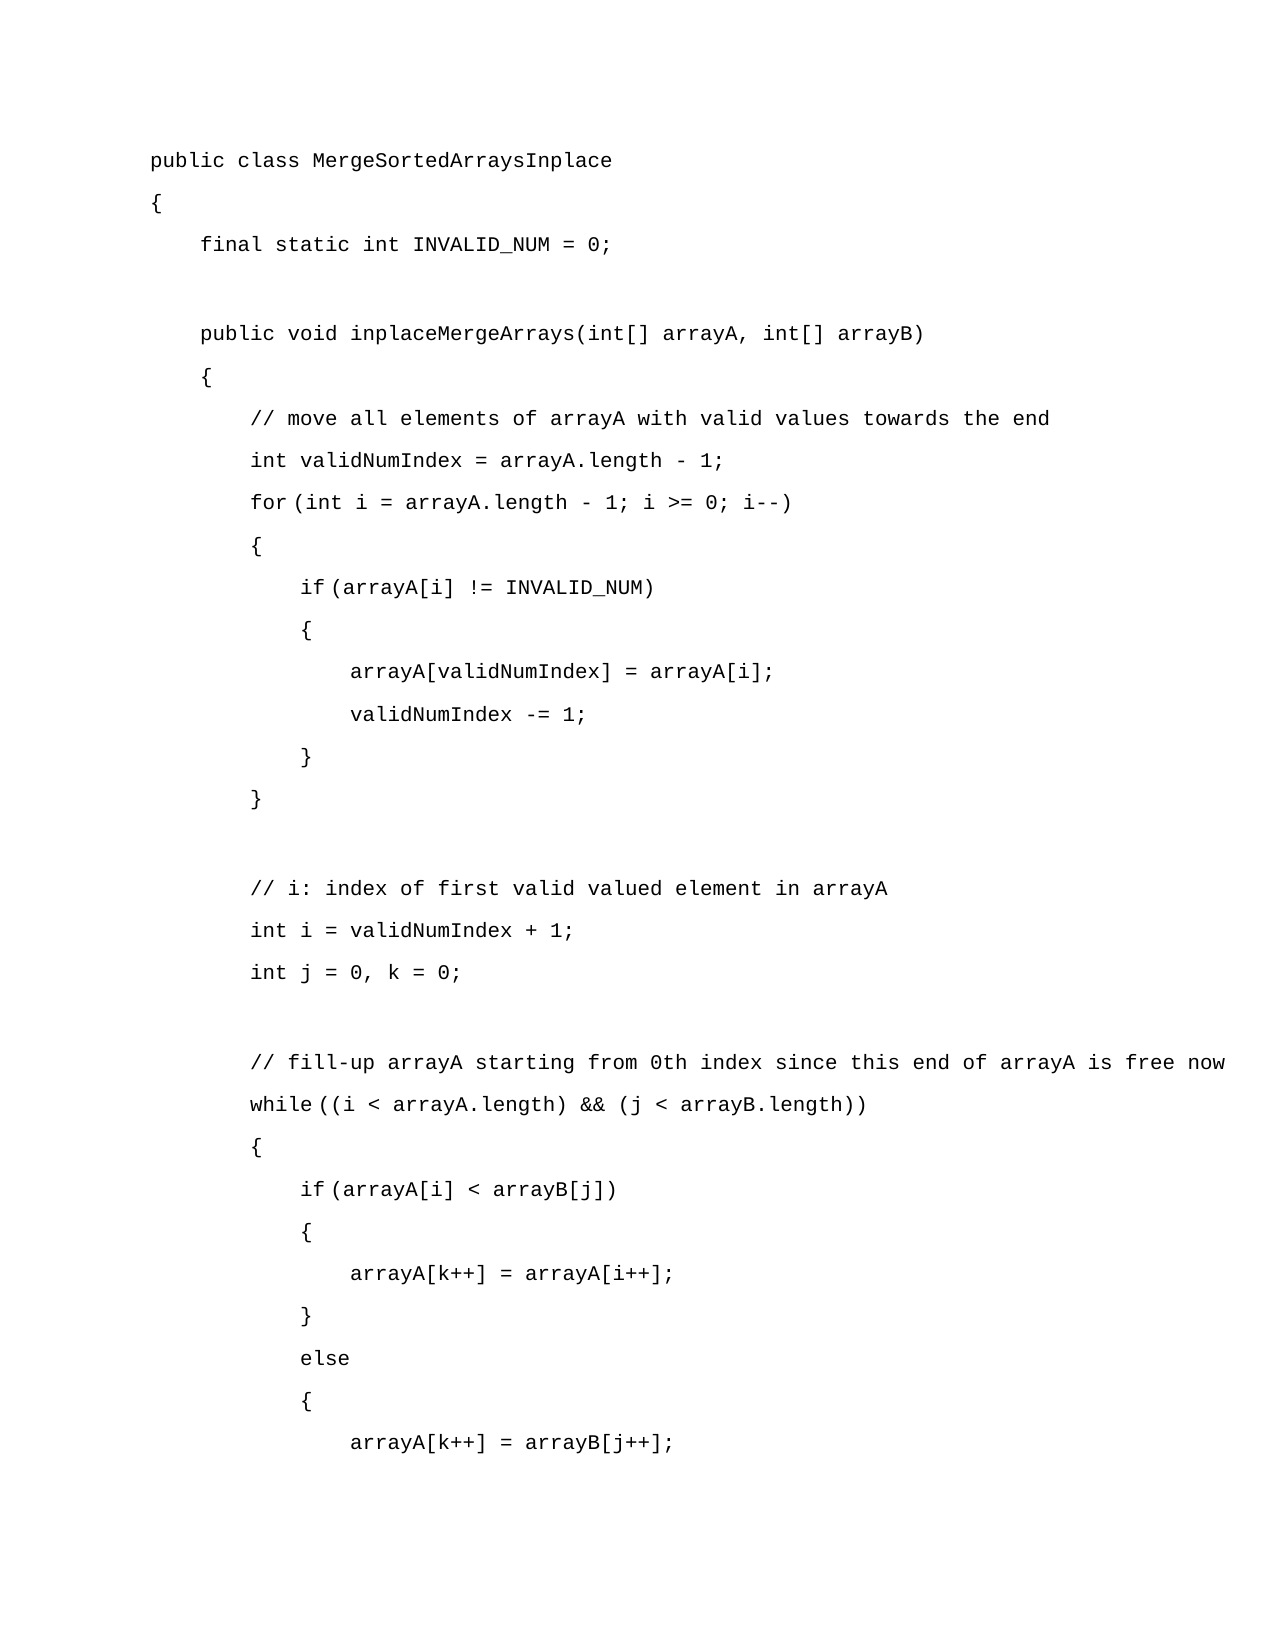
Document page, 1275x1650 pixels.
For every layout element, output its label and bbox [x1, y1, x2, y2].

table_header [150, 150, 1228, 1474]
